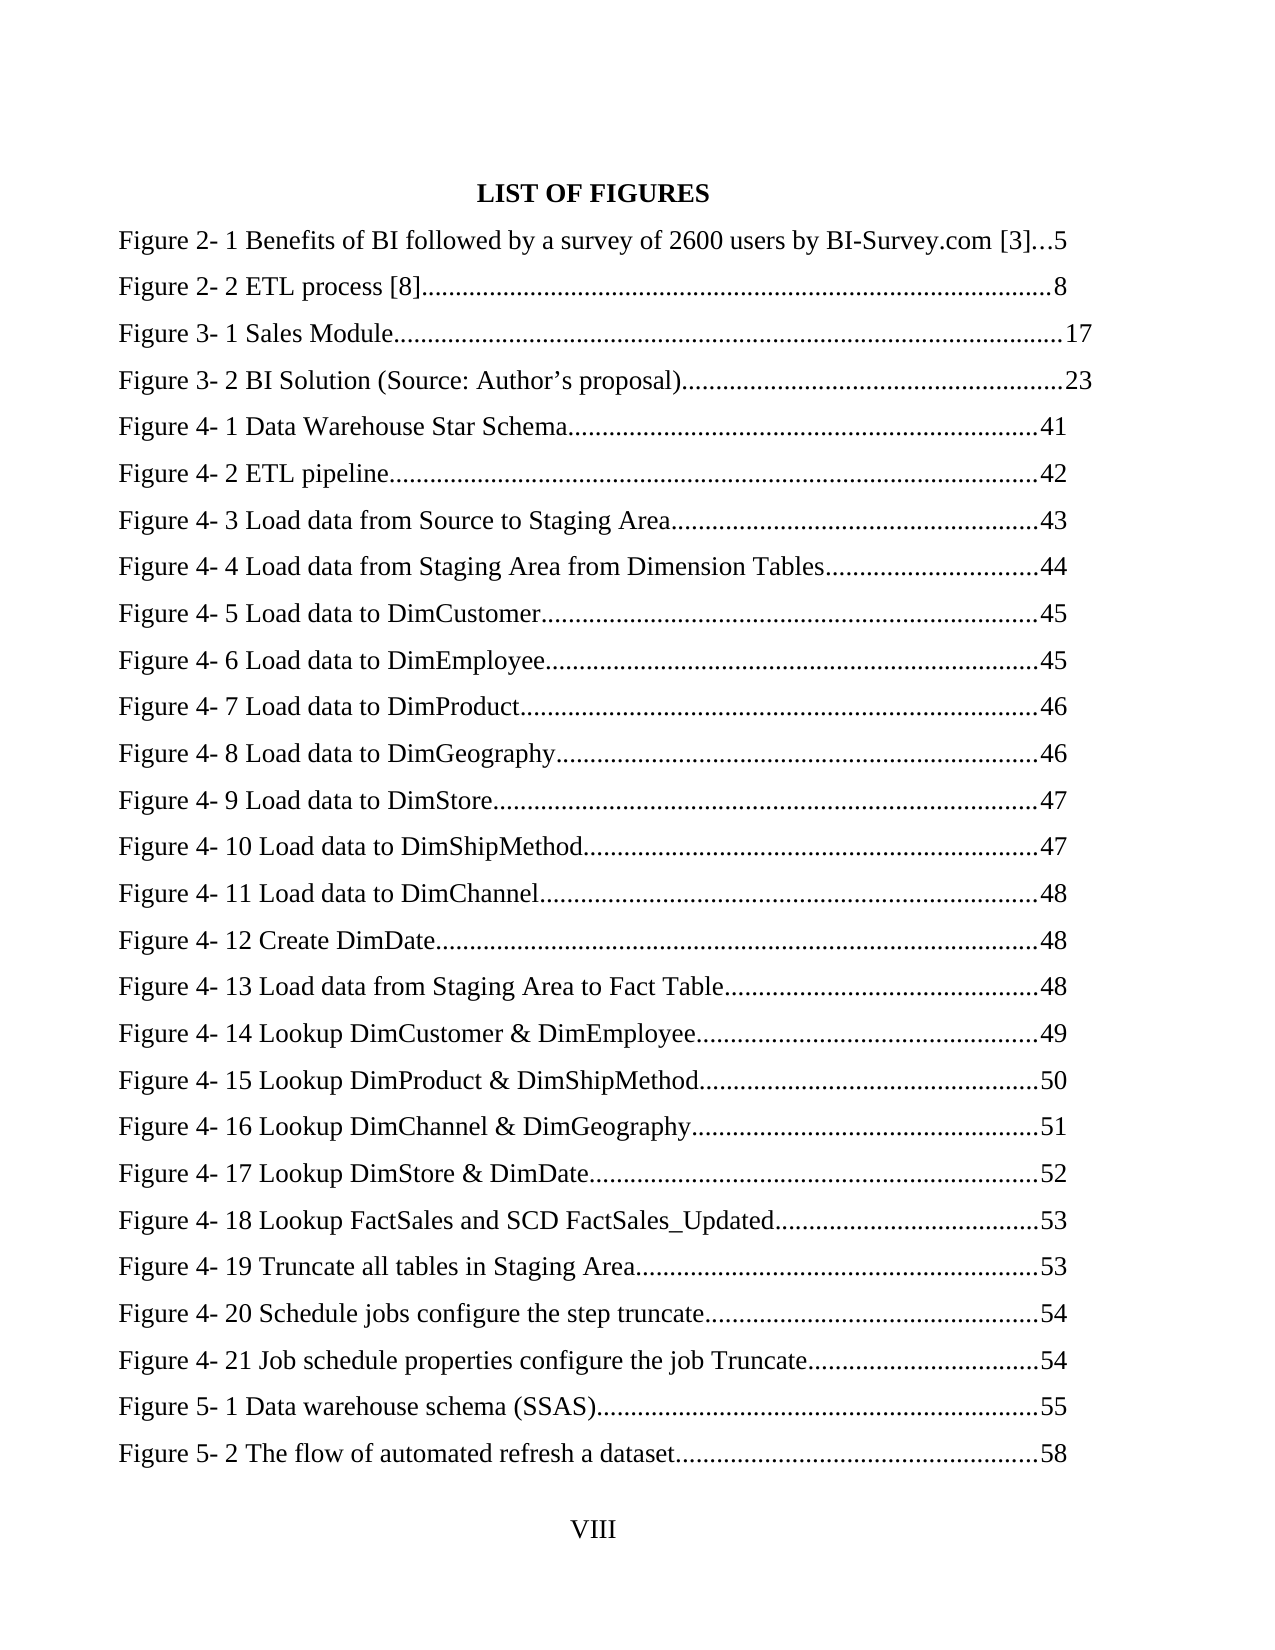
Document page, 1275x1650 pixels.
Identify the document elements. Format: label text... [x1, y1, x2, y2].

text Figure 4- 10 Load data to DimShipMethod 47 [118, 831, 252, 862]
text Figure 4- 5 Load data to DimCustomer 45 [541, 597, 1068, 628]
text Figure 4- 21 Job schedule properties configure the job Truncate 54 [808, 1344, 1068, 1375]
text Figure 4- 6 Load data to DimEmployee 45 [118, 644, 245, 675]
title LIST OF FIGURES [118, 177, 1068, 208]
text Figure 4- 9 Load data to DimStore 47 [118, 784, 245, 815]
text Figure 4- 3 Load data from Source to Staging Area 43 [118, 504, 245, 535]
text Figure 4- 13 Load data from Staging Area to Fact Table 48 [118, 971, 259, 1002]
text Figure 4- 12 Create DimDate 48 [435, 924, 1068, 955]
text Figure 4- 16 Lookup DimChannel & DimGeography 51 [691, 1111, 1068, 1142]
text Figure 4- 14 Lookup DimCustomer & DimEmployee 49 [696, 1017, 1068, 1048]
text Figure 4- 18 Lookup FactSales and SCD FactSales_Updated 53 [118, 1204, 259, 1235]
text Figure 4- 2 ETL pipeline 42 [389, 457, 1068, 488]
text Figure 4- 10 Load data to DimShipMethod 47 [583, 831, 1068, 862]
text Figure 3- 1 Sales Module 17 [393, 317, 1068, 348]
text Figure 4- 7 Load data to DimProduct 46 [520, 691, 1068, 722]
text Figure 4- 1 Data Warehouse Star Schema 41 [568, 411, 1068, 442]
text Figure 2- 1 Benefits of BI followed by a survey of 2600 users by BI-Survey.com [3] 5 [118, 224, 1068, 255]
text Figure 4- 9 Load data to DimStore 47 [493, 784, 1068, 815]
text Figure 4- 19 Truncate all tables in Staging Area 53 [635, 1251, 1068, 1282]
text Figure 5- 2 The flow of automated refresh a dataset 58 [118, 1437, 239, 1468]
text Figure 4- 11 Load data to DimChannel 48 [118, 877, 259, 908]
text Figure 4- 20 Schedule jobs configure the step truncate 54 [118, 1297, 259, 1328]
text Figure 2- 2 ETL process [8] 8 [118, 271, 1068, 302]
text Figure 5- 1 Data warehouse schema (SSAS) 55 [118, 1391, 1068, 1422]
text Figure 4- 3 Load data from Source to Staging Area 43 [671, 504, 1068, 535]
text Figure 5- 2 The flow of automated refresh a dataset 58 [675, 1437, 1068, 1468]
text Figure 4- 15 Lookup DimProduct & DimShipMethod 50 [118, 1064, 259, 1095]
text Figure 4- 2 ETL pipeline 42 [118, 457, 245, 488]
text Figure 4- 16 Lookup DimChannel & DimGeography 51 [118, 1111, 259, 1142]
text Figure 4- 12 Create DimDate 48 [118, 924, 259, 955]
text Figure 4- 21 Job schedule properties configure the job Truncate 54 [118, 1344, 259, 1375]
text Figure 4- 14 Lookup DimCustomer & DimEmployee 49 [118, 1017, 259, 1048]
text Figure 3- 1 Sales Module 17 [118, 317, 245, 348]
text Figure 4- 8 Load data to DimGeography 46 [118, 737, 245, 768]
text Figure 4- 17 Lookup DimStore & DimDate 52 [118, 1157, 259, 1188]
text Figure 4- 5 Load data to DimCustomer 45 [118, 597, 245, 628]
text Figure 4- 4 Load data from Staging Area from Dimension Tables 44 [118, 551, 245, 582]
text Figure 4- 17 Lookup DimStore & DimDate 52 [589, 1157, 1068, 1188]
text Figure 4- 15 Lookup DimProduct & DimShipMethod 50 [699, 1064, 1068, 1095]
text Figure 4- 6 Load data to DimEmployee 45 [545, 644, 1068, 675]
text Figure 3- 2 BI Solution (Source: Author’s proposal) 23 [118, 364, 1068, 395]
text Figure 4- 19 Truncate all tables in Staging Area 53 [118, 1251, 259, 1282]
text Figure 4- 8 Load data to DimGeography 46 [556, 737, 1068, 768]
text Figure 4- 18 Lookup FactSales and SCD FactSales_Updated 53 [775, 1204, 1068, 1235]
text Figure 4- 11 Load data to DimChannel 48 [539, 877, 1068, 908]
text Figure 4- 4 Load data from Staging Area from Dimension Tables 44 [825, 551, 1068, 582]
text Figure 4- 7 Load data to DimProduct 46 [118, 691, 245, 722]
text Figure 4- 13 Load data from Staging Area to Fact Table 48 [724, 971, 1068, 1002]
text Figure 4- 1 Data Warehouse Star Schema 41 [118, 411, 245, 442]
text Figure 4- 20 Schedule jobs configure the step truncate 54 [704, 1297, 1068, 1328]
